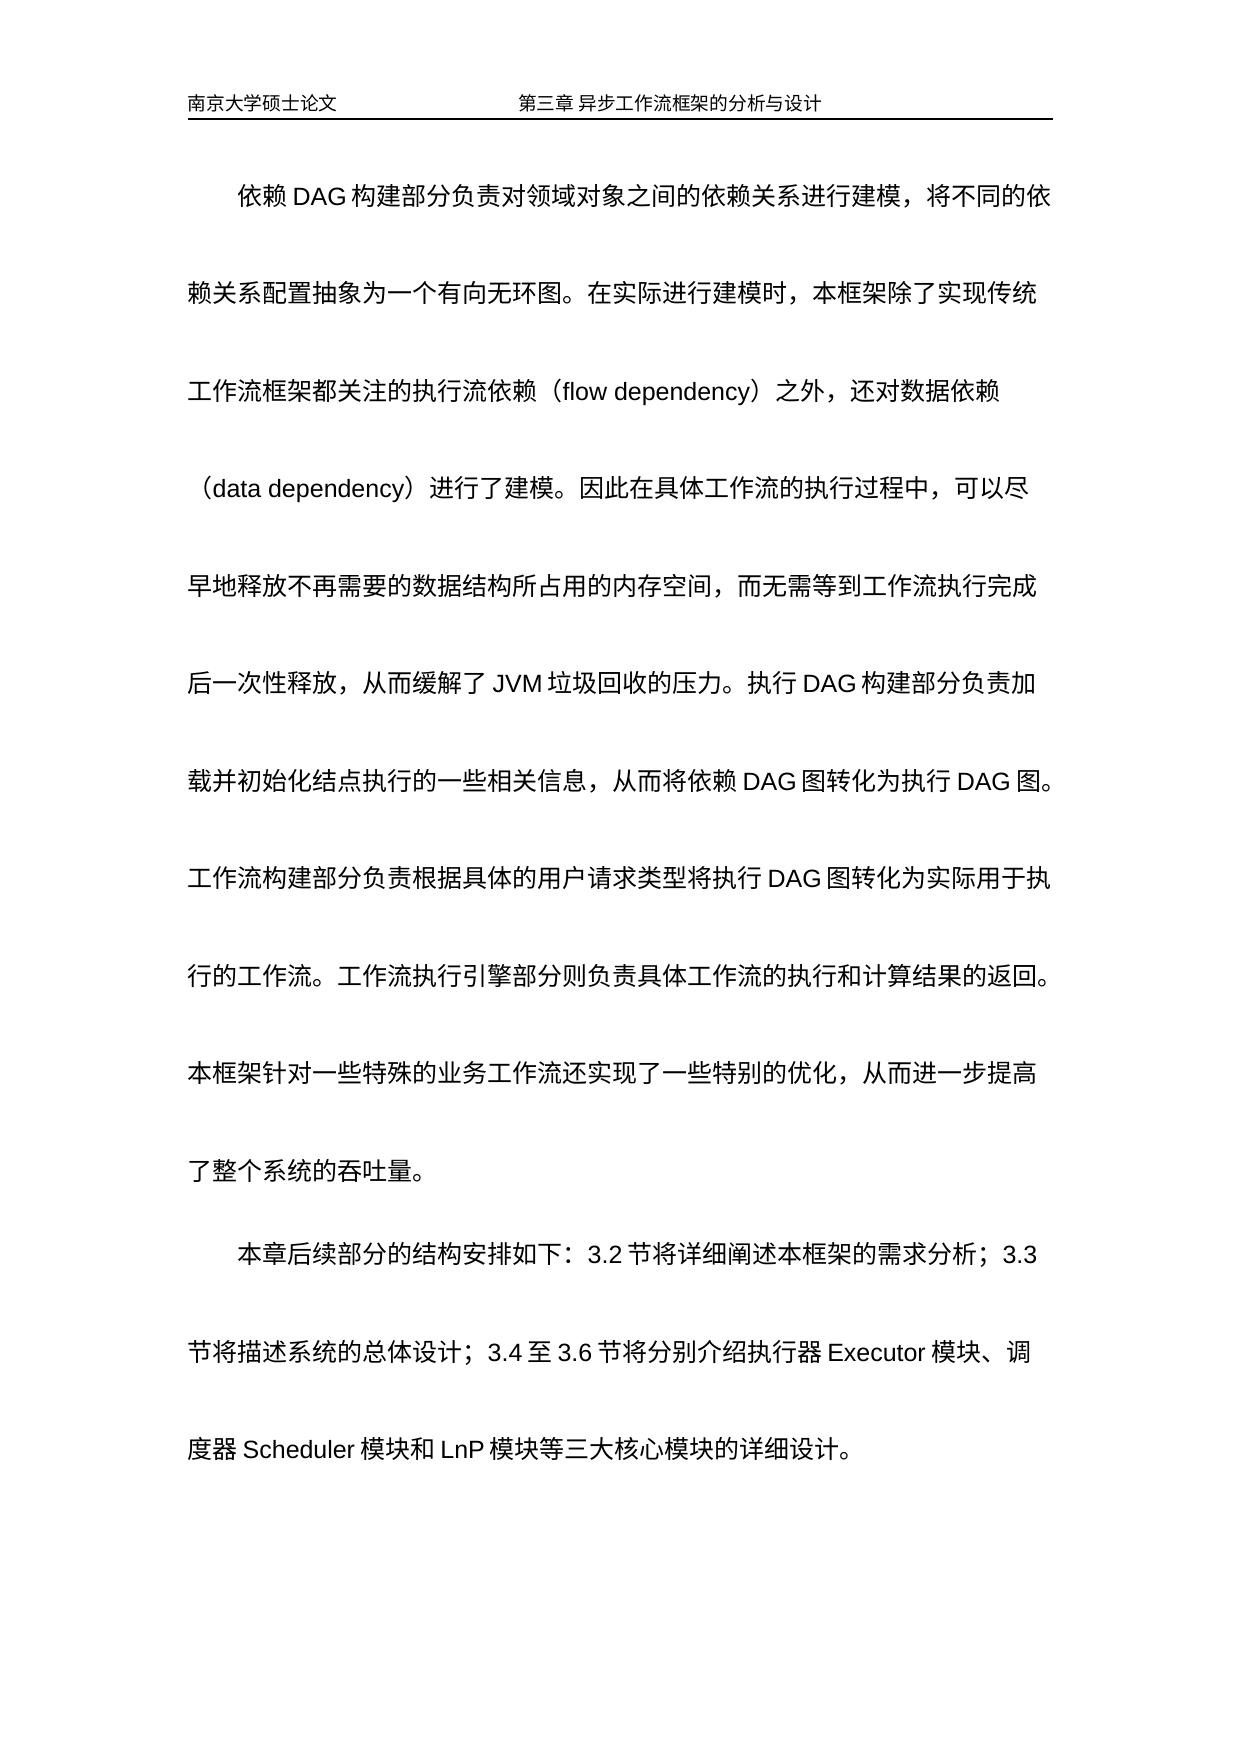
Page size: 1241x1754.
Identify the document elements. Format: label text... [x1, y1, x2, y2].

text 依赖DAG构建部分负责对领域对象之间的依赖关系进行建模，将不同的依赖关系配置抽象为一个有向无环图。在实际进行建模时，本框架除了实现传统工作流框架都关注的执行流依赖（flow dependency）之外，还对数据依赖（data dependency）进行了建模。因此在具体工作流的执行过程中，可以尽早地释放不再需要的数据结构所占用的内存空间，而无需等到工作流执行完成后一次性释放，从而缓解了JVM垃圾回收的压力。执行DAG构建部分负责加载并初始化结点执行的一些相关信息，从而将依赖DAG图转化为执行DAG图。工作流构建部分负责根据具体的用户请求类型将执行DAG图转化为实际用于执行的工作流。工作流执行引擎部分则负责具体工作流的执行和计算结果的返回。本框架针对一些特殊的业务工作流还实现了一些特别的优化，从而进一步提高了整个系统的吞吐量。 [187, 162, 1053, 1202]
text 本章后续部分的结构安排如下：3.2节将详细阐述本框架的需求分析；3.3节将描述系统的总体设计；3.4至3.6节将分别介绍执行器Executor模块、调度器Scheduler模块和LnP模块等三大核心模块的详细设计。 [187, 1220, 1053, 1480]
